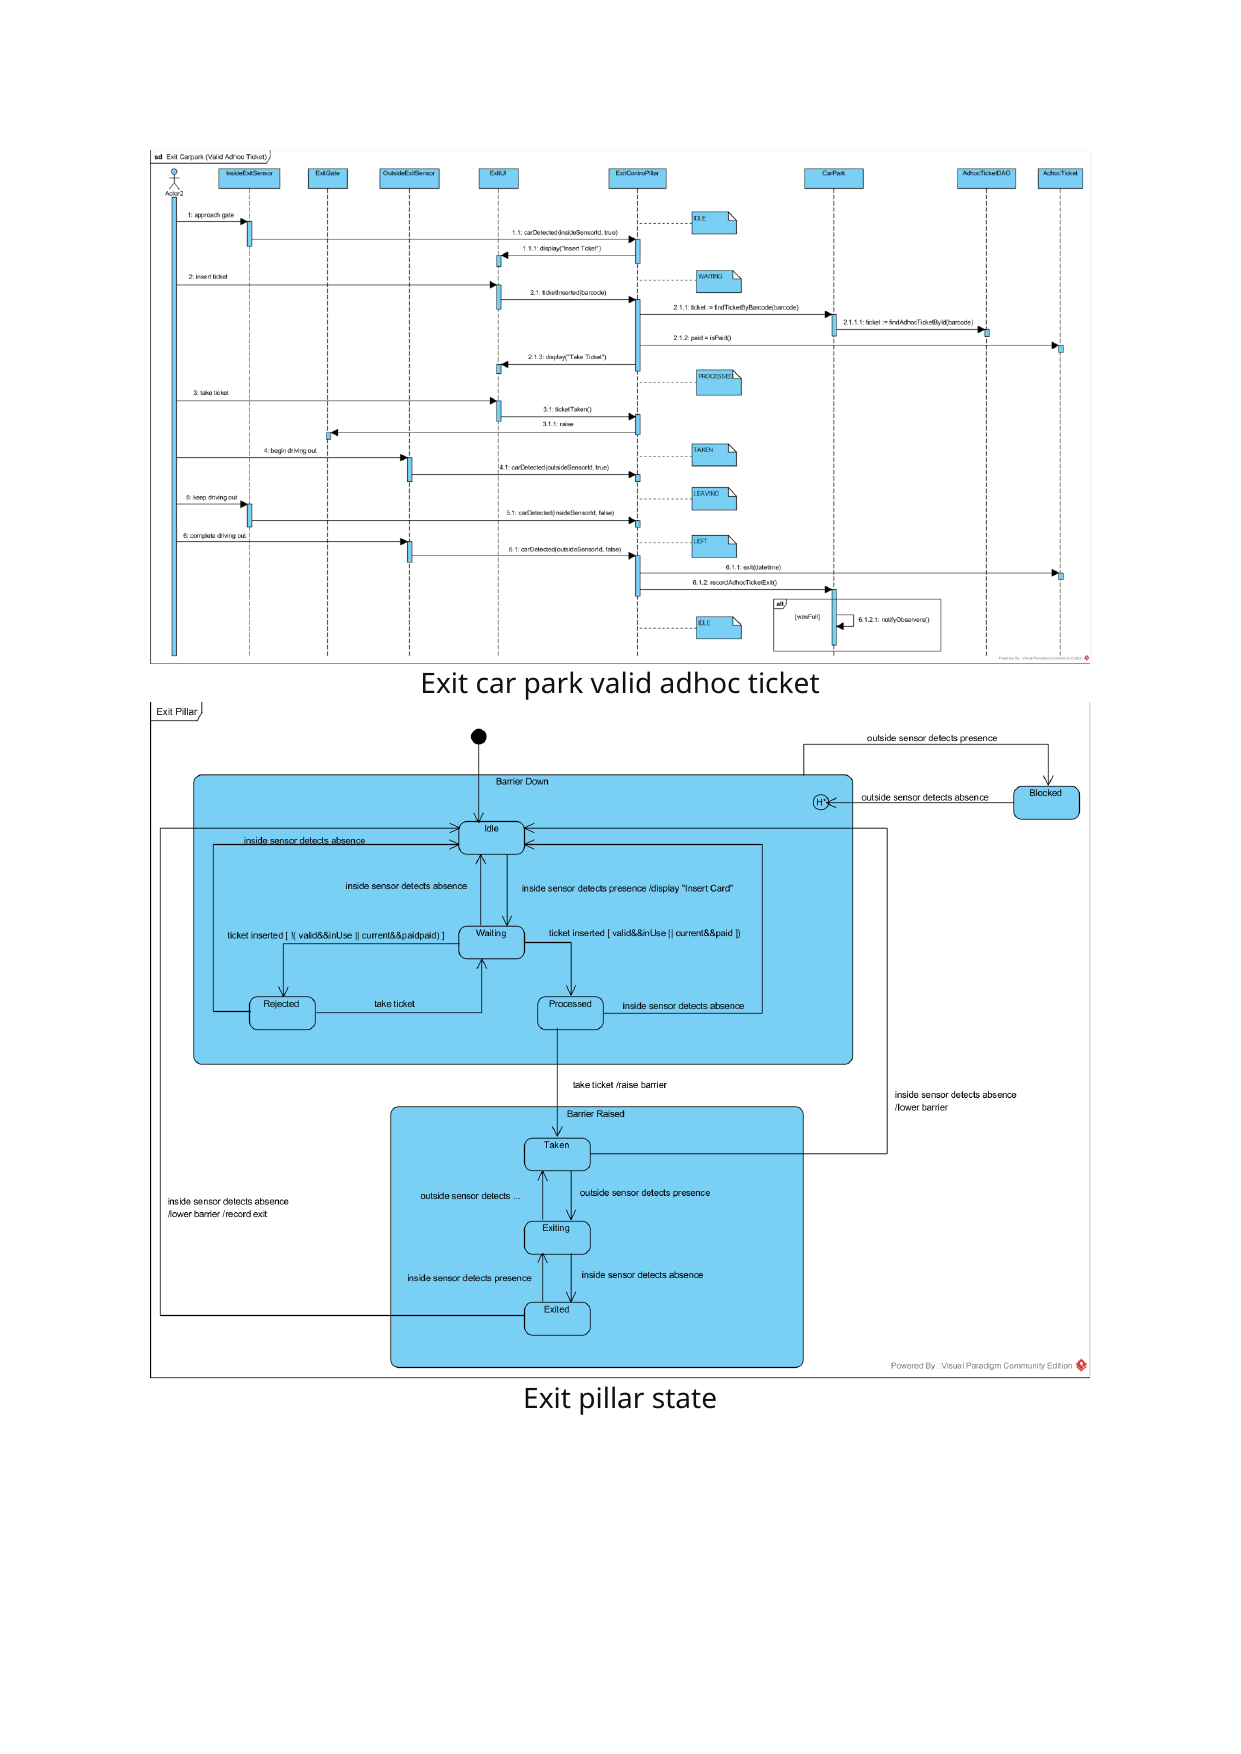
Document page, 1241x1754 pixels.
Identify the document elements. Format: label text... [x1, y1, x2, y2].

picture [150, 702, 1091, 1379]
text Exit pillar state [150, 1379, 1090, 1417]
text Exit car park valid adhoc ticket [150, 664, 1090, 702]
picture [150, 150, 1091, 664]
